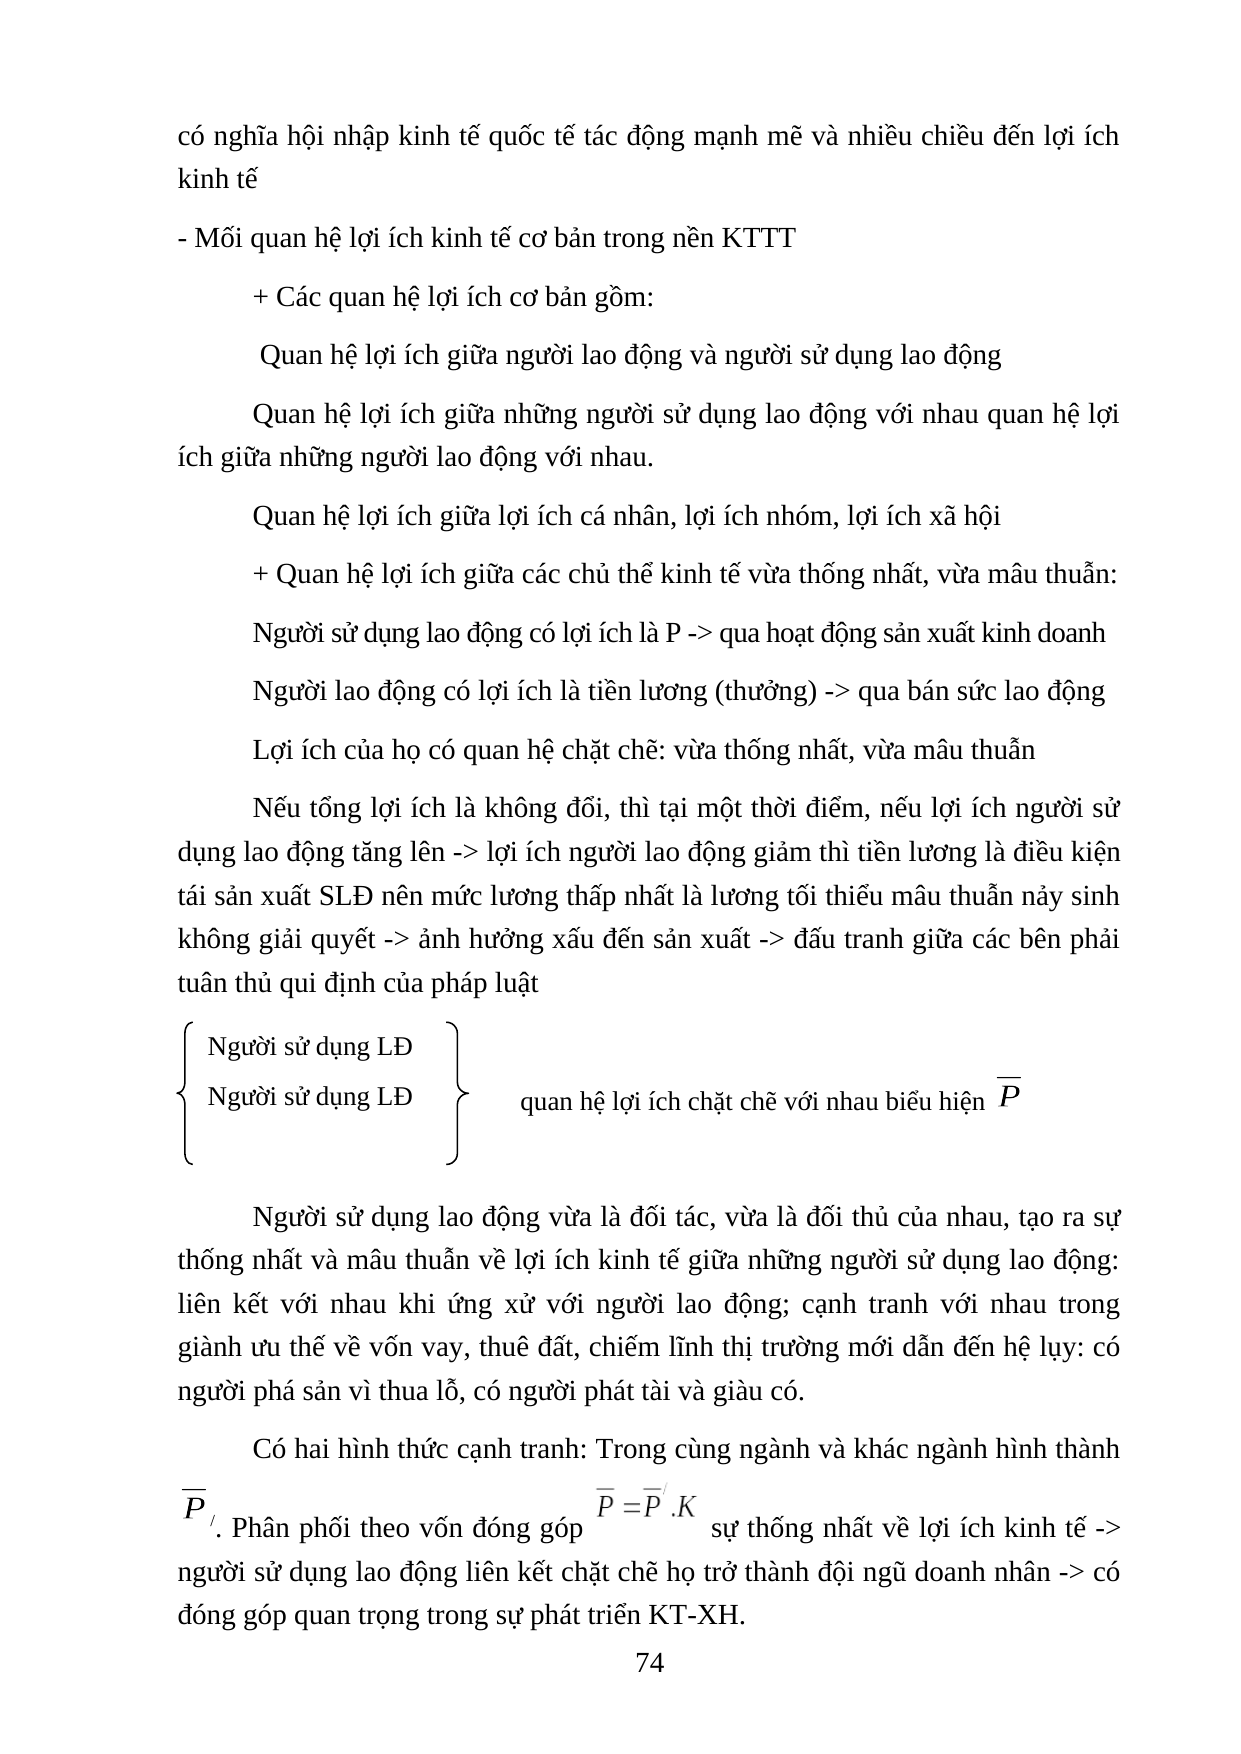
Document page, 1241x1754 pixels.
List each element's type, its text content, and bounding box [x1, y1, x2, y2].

text Người sử dụng lao động vừa là đối tác, vừa là đối thủ của nhau, tạo ra sự thống nhất và mâu thuẫn về lợi ích kinh tế giữa những người sử dụng lao động: liên kết với nhau khi ứng xử với người lao động; cạnh tranh với nhau trong giành ưu thế về vốn vay, thuê đất, chiếm lĩnh thị trường mới dẫn đến hệ lụy: có người phá sản vì thua lỗ, có người phát tài và giàu có. [177, 1199, 1122, 1407]
text Quan hệ lợi ích giữa người lao động và người sử dụng lao động [177, 337, 1122, 371]
text + Các quan hệ lợi ích cơ bản gồm: [177, 279, 1122, 312]
text Người lao động có lợi ích là tiền lương (thưởng) -> qua bán sức lao động [177, 673, 1122, 707]
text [177, 118, 1122, 195]
text Có hai hình thức cạnh tranh: Trong cùng ngành và khác ngành hình thành /. Phân phối theo vốn đóng góp sự thống nhất về lợi ích kinh tế -> người sử dụng lao động liên kết chặt chẽ họ trở thành đội ngũ doanh nhân -> có đóng góp quan trọng trong sự phát triển KT-XH. [177, 1432, 1122, 1631]
text Quan hệ lợi ích giữa lợi ích cá nhân, lợi ích nhóm, lợi ích xã hội [177, 498, 1122, 531]
text Người sử dụng lao động có lợi ích là P -> qua hoạt động sản xuất kinh doanh [177, 615, 1122, 648]
text Quan hệ lợi ích giữa những người sử dụng lao động với nhau quan hệ lợi ích giữa những người lao động với nhau. [177, 396, 1122, 473]
text - Mối quan hệ lợi ích kinh tế cơ bản trong nền KTTT [177, 220, 1122, 254]
text + Quan hệ lợi ích giữa các chủ thể kinh tế vừa thống nhất, vừa mâu thuẫn: [177, 556, 1122, 590]
text Nếu tổng lợi ích là không đổi, thì tại một thời điểm, nếu lợi ích người sử dụng lao động tăng lên -> lợi ích người lao động giảm thì tiền lương là điều kiện tái sản xuất SLĐ nên mức lương thấp nhất là lương tối thiểu mâu thuẫn nảy sinh không giải quyết -> ảnh hưởng xấu đến sản xuất -> đấu tranh giữa các bên phải tuân thủ qui định của pháp luật [177, 791, 1122, 998]
text Lợi ích của họ có quan hệ chặt chẽ: vừa thống nhất, vừa mâu thuẫn [177, 732, 1122, 766]
